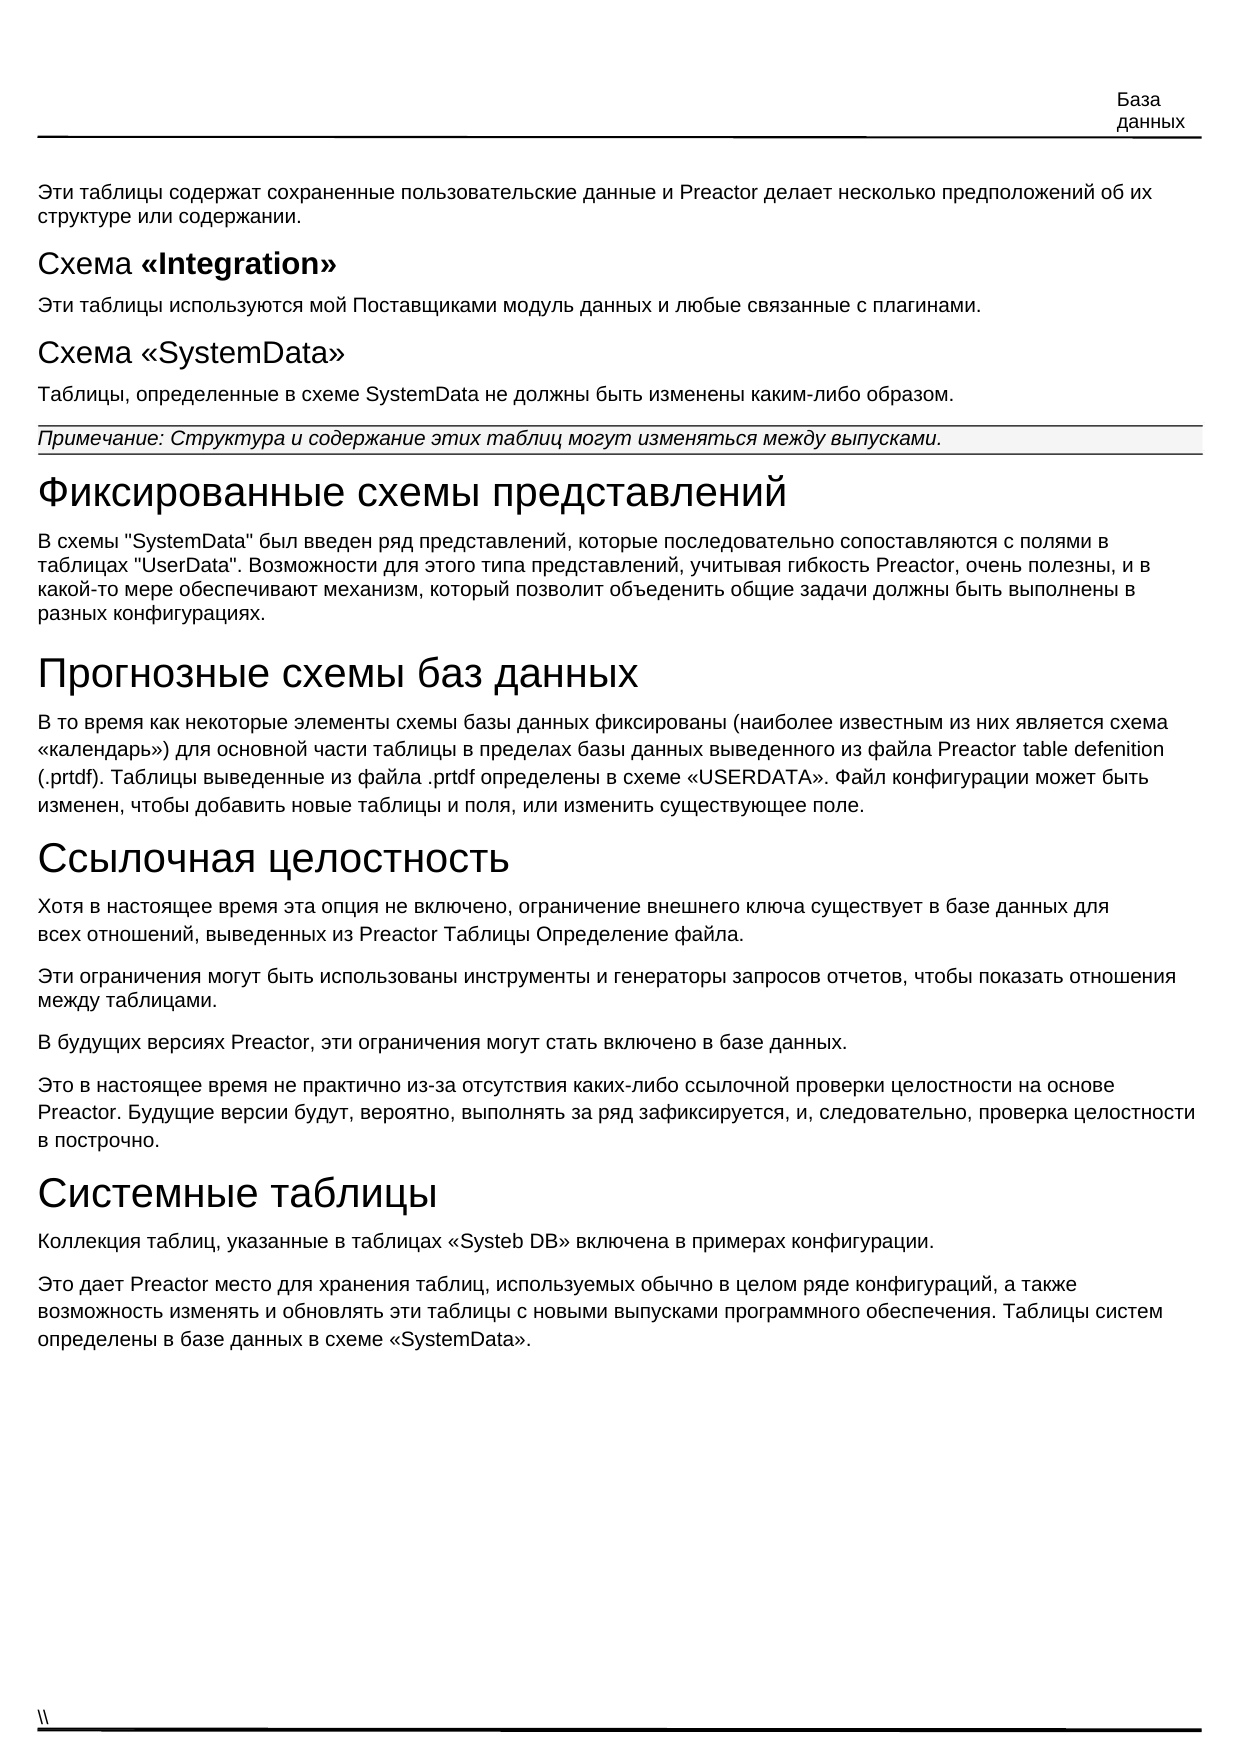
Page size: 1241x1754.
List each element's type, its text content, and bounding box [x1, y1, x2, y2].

text Прогнозные схемы баз данных [37, 648, 1202, 696]
text Коллекция таблиц, указанные в таблицах «Systeb DB» включена в примерах конфигурации. [37, 1229, 1202, 1253]
text Это в настоящее время не практично из-за отсутствия каких-либо ссылочной проверки целостности на основе Preactor. Будущие версии будут, вероятно, выполнять за ряд зафиксируется, и, следовательно, проверка целостности в построчно. [37, 1072, 1200, 1151]
text Эти таблицы используются мой Поставщиками модуль данных и любые связанные с плагинами. [37, 293, 1202, 317]
text Это дает Preactor место для хранения таблиц, используемых обычно в целом ряде конфигураций, а также возможность изменять и обновлять эти таблицы с новыми выпусками программного обеспечения. Таблицы систем определены в базе данных в схеме «SystemData». [37, 1272, 1202, 1351]
text В то время как некоторые элементы схемы базы данных фиксированы (наиболее известным из них является схема «календарь») для основной части таблицы в пределах базы данных выведенного из файла Preactor table defenition (.prtdf). Таблицы выведенные из файла .prtdf определены в схеме «USERDATA». Файл конфигурации может быть изменен, чтобы добавить новые таблицы и поля, или изменить существующее поле. [37, 709, 1189, 817]
text Системные таблицы [37, 1168, 1202, 1216]
text В схемы "SystemData" был введен ряд представлений, которые последовательно сопоставляются с полями в таблицах "UserData". Возможности для этого типа представлений, учитывая гибкость Preactor, очень полезны, и в какой-то мере обеспечивают механизм, который позволит объеденить общие задачи должны быть выполнены в разных конфигурациях. [37, 529, 1202, 624]
picture [34, 421, 1205, 457]
text Ссылочная целостность [37, 833, 1202, 881]
text Эти ограничения могут быть использованы инструменты и генераторы запросов отчетов, чтобы показать отношения между таблицами. [37, 964, 1202, 1012]
text Схема «SystemData» [37, 334, 1202, 370]
text Схема «Integration» [37, 245, 1202, 281]
text Хотя в настоящее время эта опция не включено, ограничение внешнего ключа существует в базе данных для всех отношений, выведенных из Preactor Таблицы Определение файла. [37, 894, 1148, 946]
text Эти таблицы содержат сохраненные пользовательские данные и Preactor делает несколько предположений об их структуре или содержании. [37, 180, 1202, 228]
text Примечание: Структура и содержание этих таблиц могут изменяться между выпусками. [37, 426, 1202, 449]
text Таблицы, определенные в схеме SystemData не должны быть изменены каким-либо образом. [37, 382, 1202, 406]
text Фиксированные схемы представлений [37, 468, 1202, 516]
text База данных [1117, 88, 1202, 133]
text В будущих версиях Preactor, эти ограничения могут стать включено в базе данных. [37, 1030, 1202, 1054]
